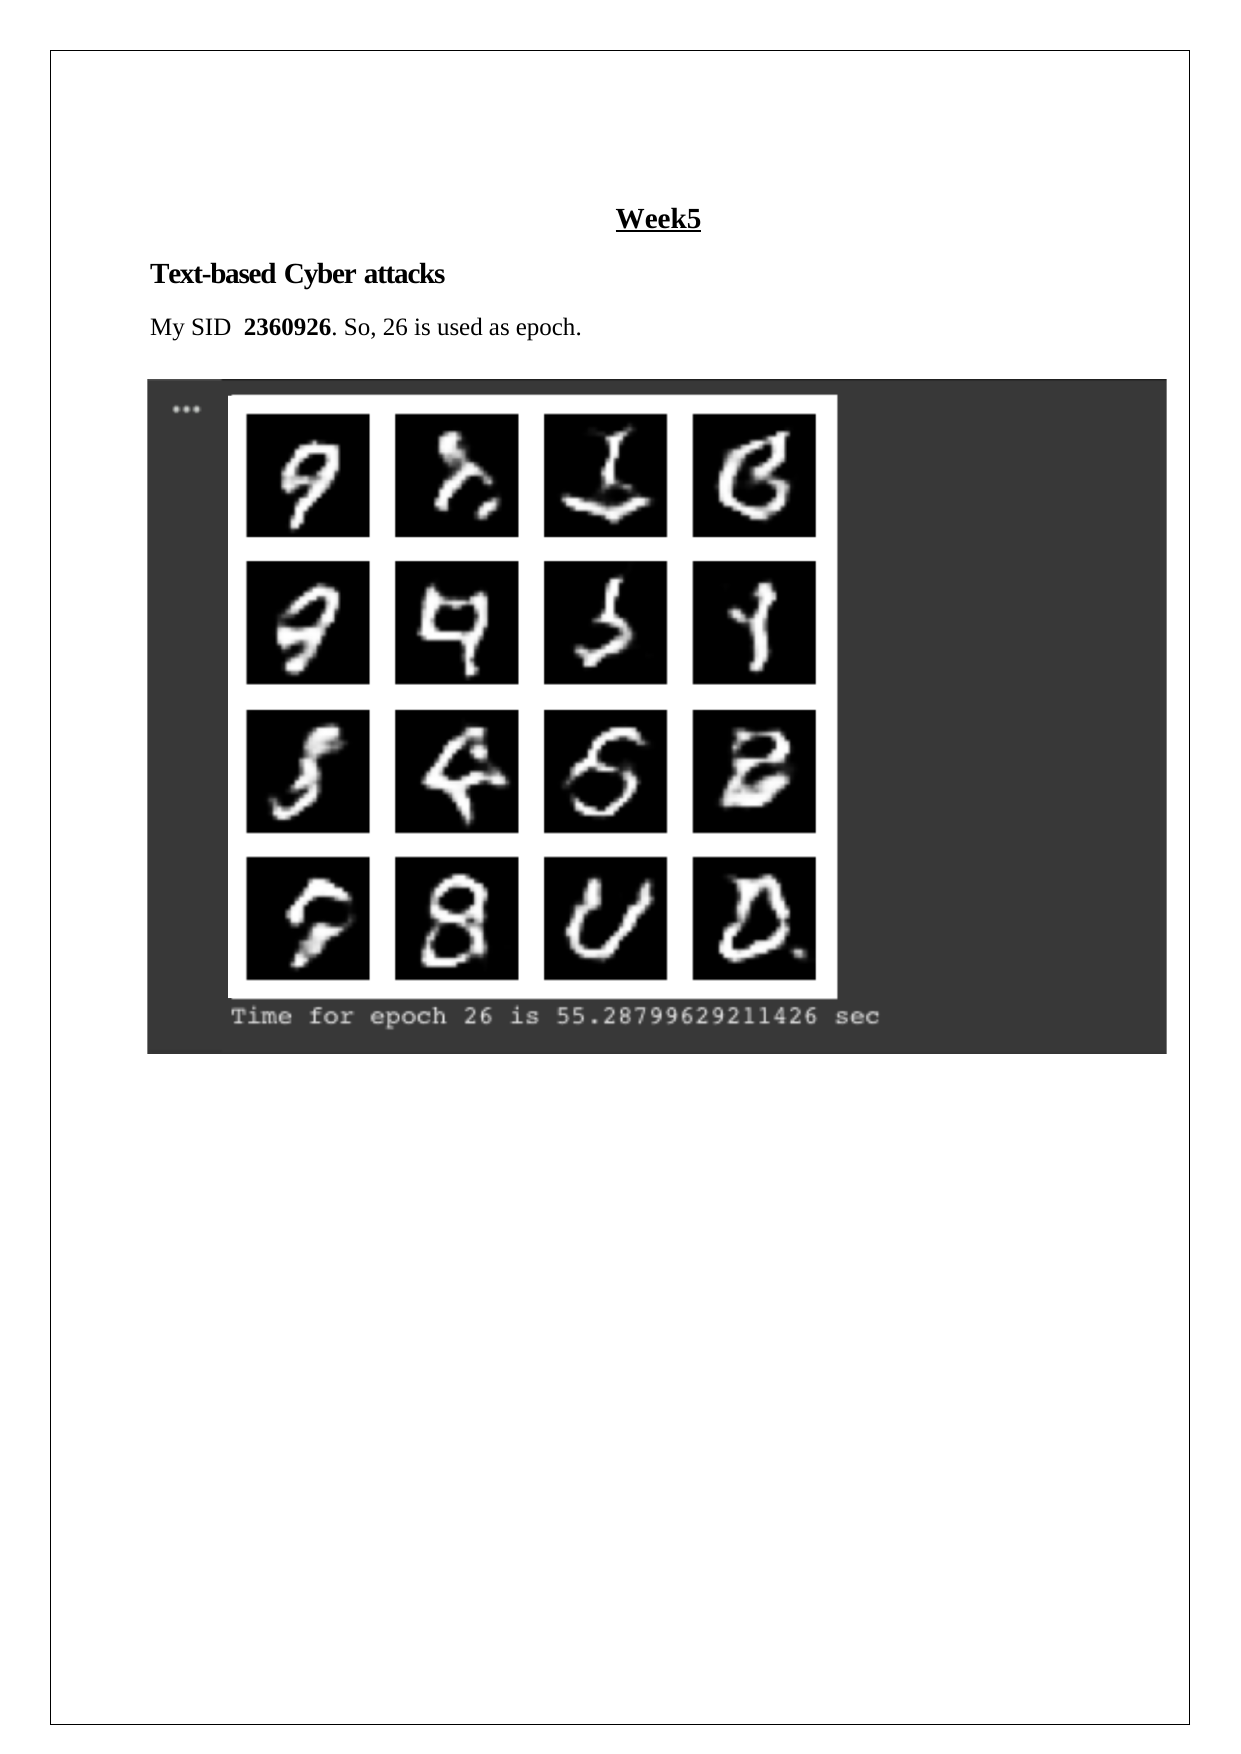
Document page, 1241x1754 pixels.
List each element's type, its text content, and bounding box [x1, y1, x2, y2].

picture [147, 379, 1167, 1101]
text Text-based Cyber attacks [150, 257, 1166, 290]
text Week5 [150, 201, 1166, 235]
text My SID 2360926. So, 26 is used as epoch. [150, 312, 1166, 341]
